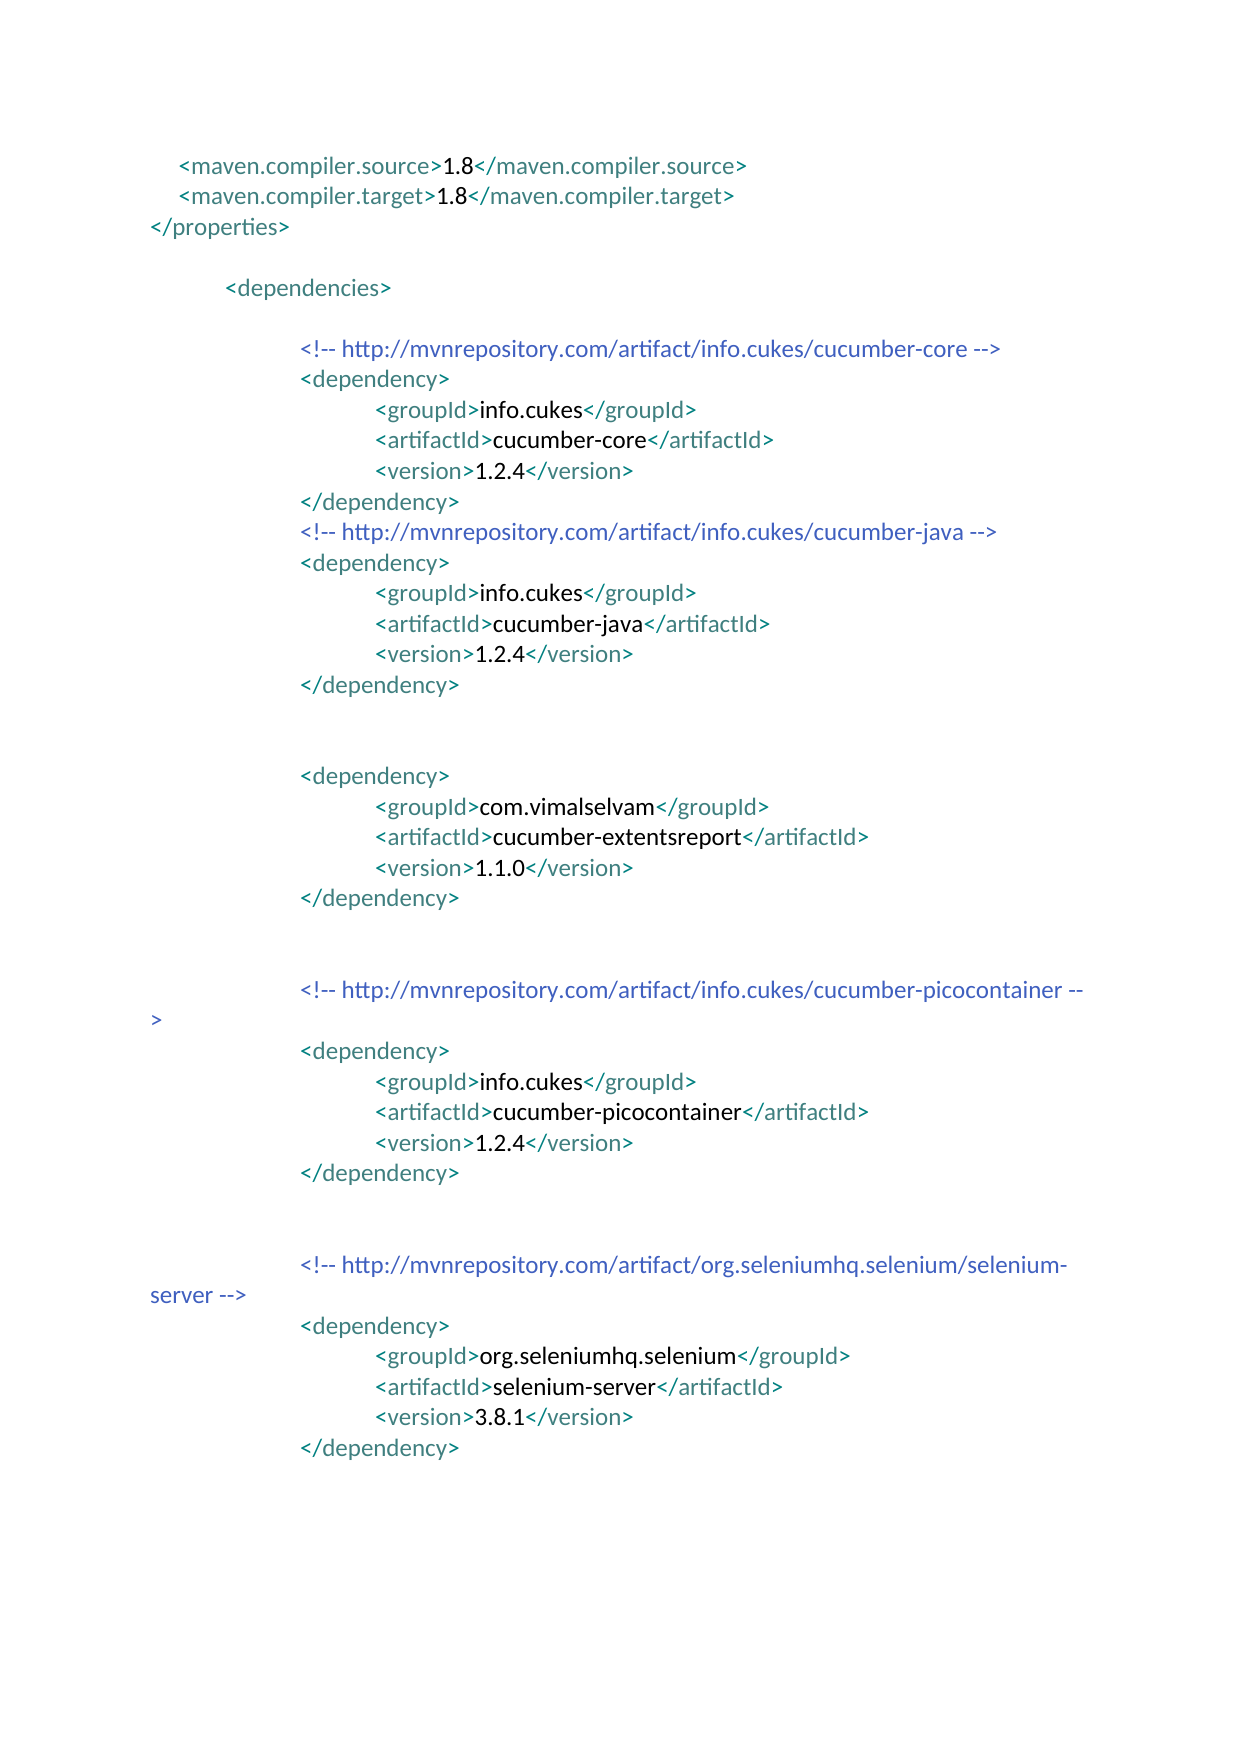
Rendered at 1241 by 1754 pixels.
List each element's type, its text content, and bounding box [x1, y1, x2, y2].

text <!-- http://mvnrepository.com/artifact/org.seleniumhq.selenium/selenium-server --> [150, 1249, 1090, 1310]
text <dependency> [150, 364, 1090, 394]
text <artifactId>cucumber-picocontainer</artifactId> [150, 1096, 1090, 1127]
text <groupId>info.cukes</groupId> [150, 1066, 1090, 1096]
text </dependency> [150, 669, 1090, 699]
text <artifactId>cucumber-java</artifactId> [150, 608, 1090, 638]
text <artifactId>cucumber-extentsreport</artifactId> [150, 821, 1090, 852]
text </dependency> [150, 486, 1090, 516]
text <!-- http://mvnrepository.com/artifact/info.cukes/cucumber-java --> [150, 516, 1090, 547]
text </dependency> [150, 1432, 1090, 1462]
text </dependency> [150, 882, 1090, 913]
text </dependency> [150, 1157, 1090, 1188]
text <dependency> [150, 1035, 1090, 1066]
text <version>1.2.4</version> [150, 638, 1090, 669]
text <dependency> [150, 1310, 1090, 1340]
text <dependency> [150, 547, 1090, 577]
text <groupId>info.cukes</groupId> [150, 577, 1090, 608]
text <maven.compiler.target>1.8</maven.compiler.target> [150, 181, 1090, 211]
text <version>1.1.0</version> [150, 852, 1090, 882]
text <dependency> [150, 760, 1090, 791]
text <maven.compiler.source>1.8</maven.compiler.source> [150, 150, 1090, 181]
text <dependencies> [150, 272, 1090, 303]
text <groupId>info.cukes</groupId> [150, 394, 1090, 425]
text <groupId>com.vimalselvam</groupId> [150, 791, 1090, 821]
text <version>1.2.4</version> [150, 455, 1090, 486]
text </properties> [150, 211, 1090, 242]
text <version>3.8.1</version> [150, 1401, 1090, 1432]
text <version>1.2.4</version> [150, 1127, 1090, 1157]
text <groupId>org.seleniumhq.selenium</groupId> [150, 1340, 1090, 1371]
text <!-- http://mvnrepository.com/artifact/info.cukes/cucumber-core --> [150, 333, 1090, 364]
text <!-- http://mvnrepository.com/artifact/info.cukes/cucumber-picocontainer --> [150, 974, 1090, 1035]
text <artifactId>selenium-server</artifactId> [150, 1371, 1090, 1401]
text <artifactId>cucumber-core</artifactId> [150, 425, 1090, 455]
